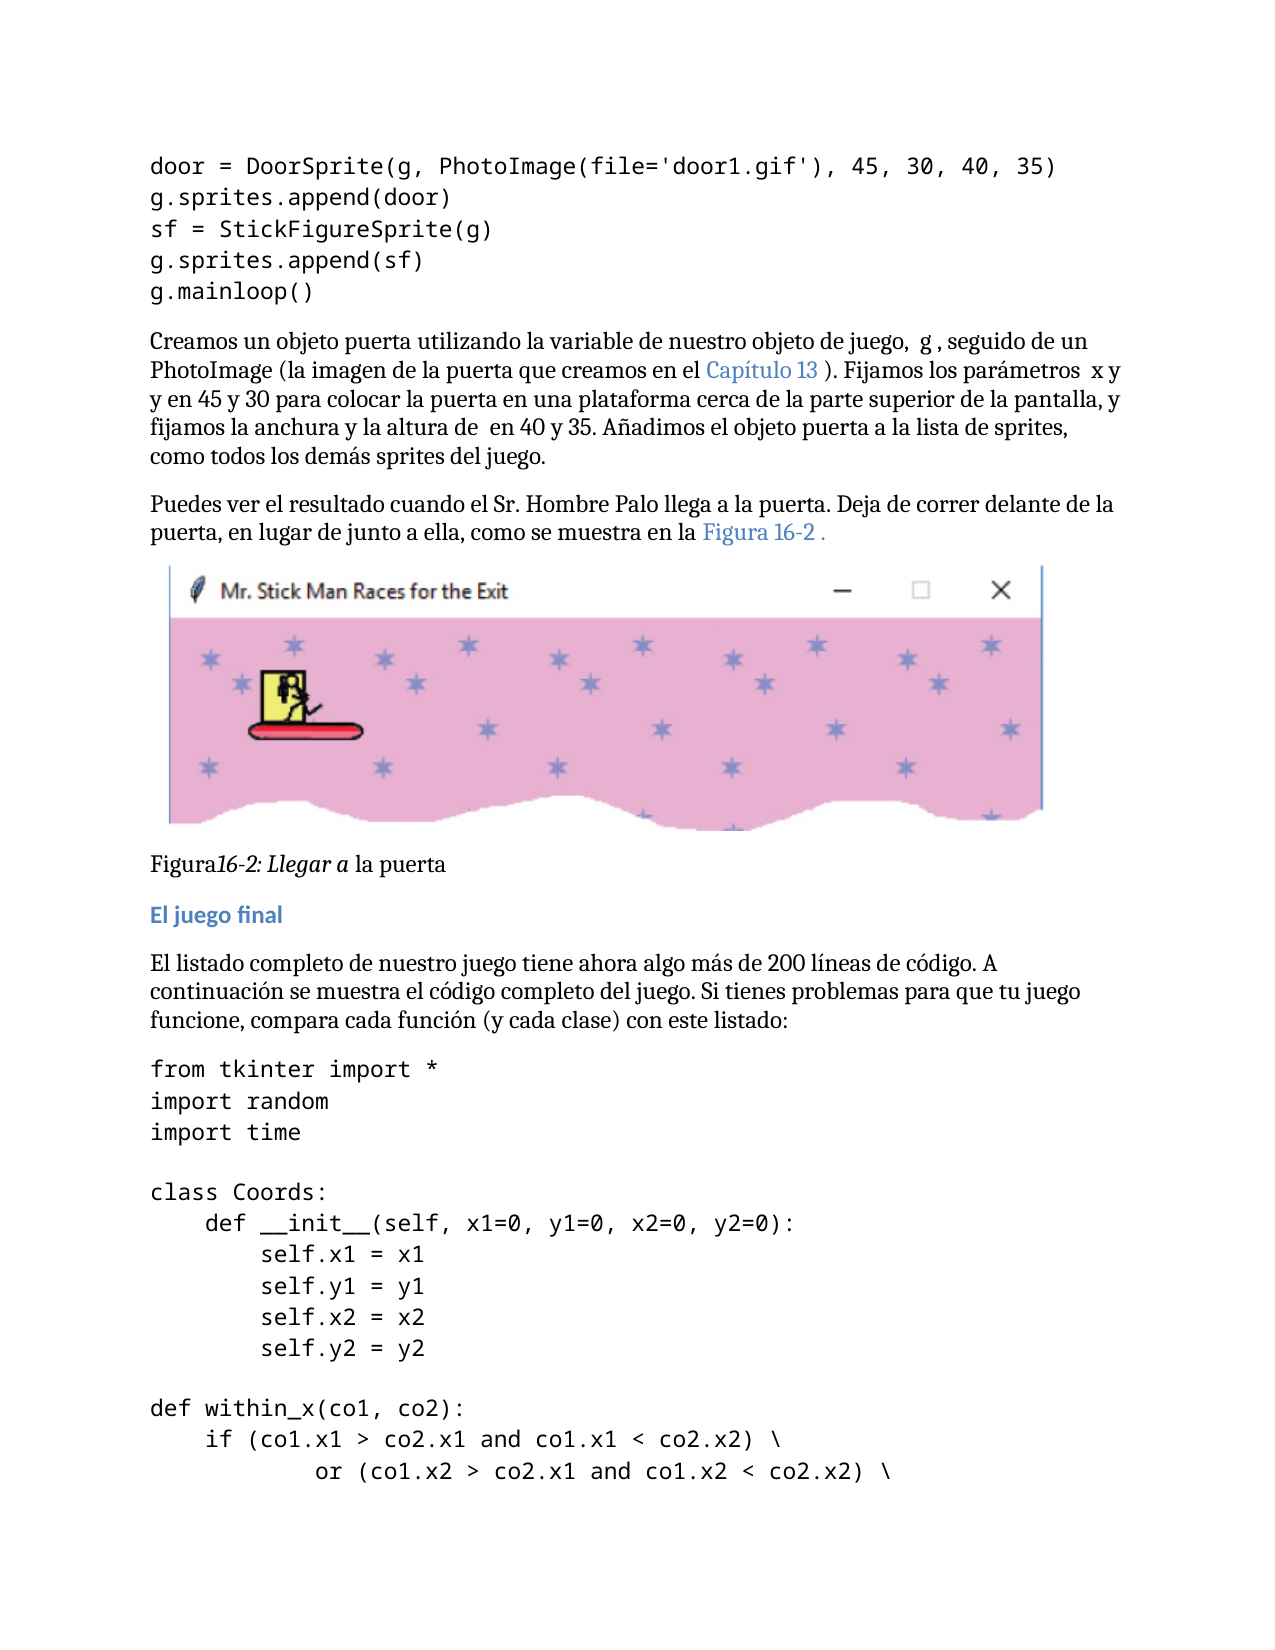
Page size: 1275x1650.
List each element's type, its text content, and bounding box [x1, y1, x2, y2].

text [150, 150, 1125, 306]
text Creamos un objeto puerta utilizando la variable de nuestro objeto de juego, g , seguido de un PhotoImage (la imagen de la puerta que creamos en el Capítulo 13 ). Fijamos los parámetros x y y en 45 y 30 para colocar la puerta en una plataforma cerca de la parte superior de la pantalla, y fijamos la anchura y la altura de en 40 y 35. Añadimos el objeto puerta a la lista de sprites, como todos los demás sprites del juego. [150, 327, 1125, 471]
picture [168, 565, 1044, 831]
subtitle El juego final [150, 899, 1125, 930]
text Figura16-2: Llegar a la puerta [150, 849, 1125, 878]
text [150, 1053, 1125, 1486]
text El listado completo de nuestro juego tiene ahora algo más de 200 líneas de código. A continuación se muestra el código completo del juego. Si tienes problemas para que tu juego funcione, compara cada función (y cada clase) con este listado: [150, 948, 1125, 1035]
text Puedes ver el resultado cuando el Sr. Hombre Palo llega a la puerta. Deja de correr delante de la puerta, en lugar de junto a ella, como se muestra en la Figura 16-2 . [150, 489, 1125, 547]
